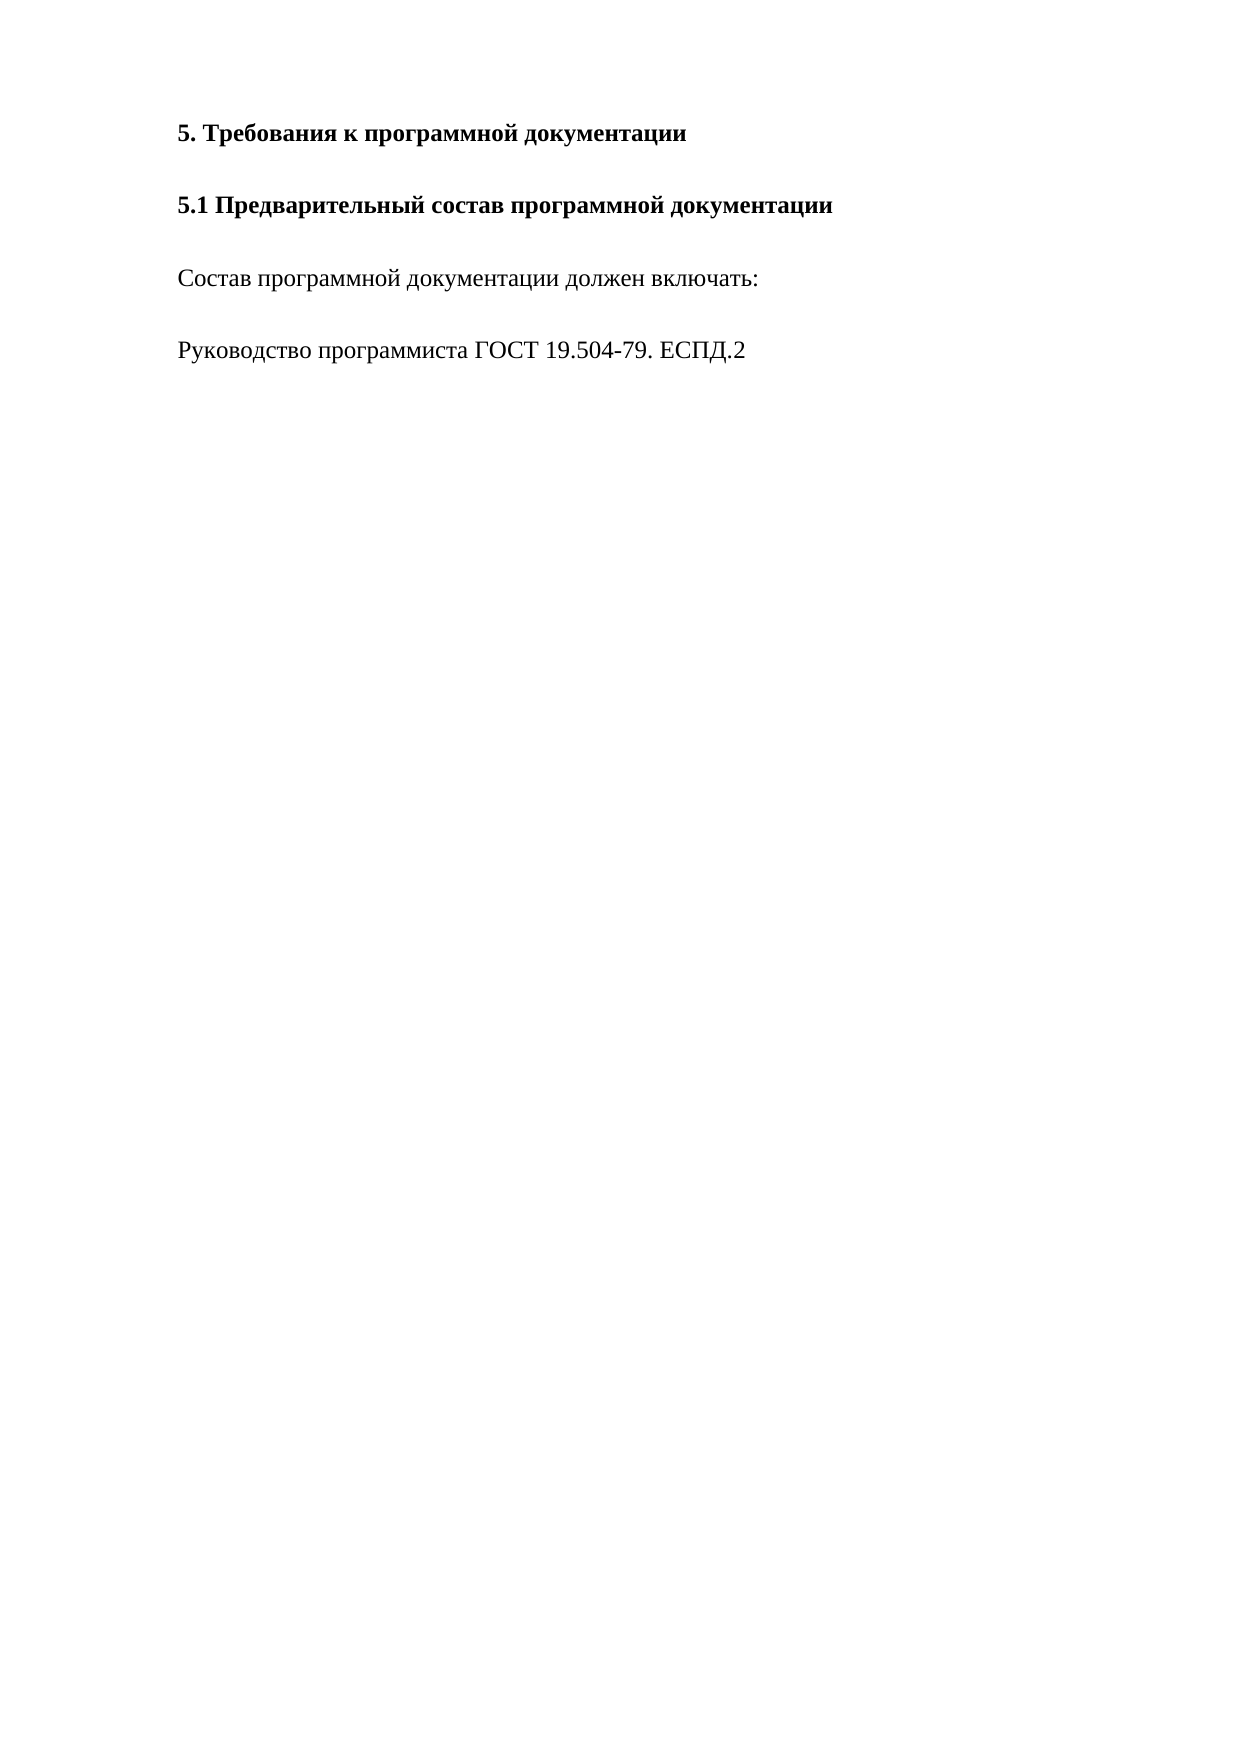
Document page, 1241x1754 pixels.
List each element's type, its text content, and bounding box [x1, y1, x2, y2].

text 5. Требования к программной документации [177, 118, 1152, 147]
text 5.1 Предварительный состав программной документации [177, 190, 1152, 219]
text Состав программной документации должен включать: [177, 263, 1152, 291]
text Руководство программиста ГОСТ 19.504-79. ЕСПД.2 [177, 335, 1152, 364]
